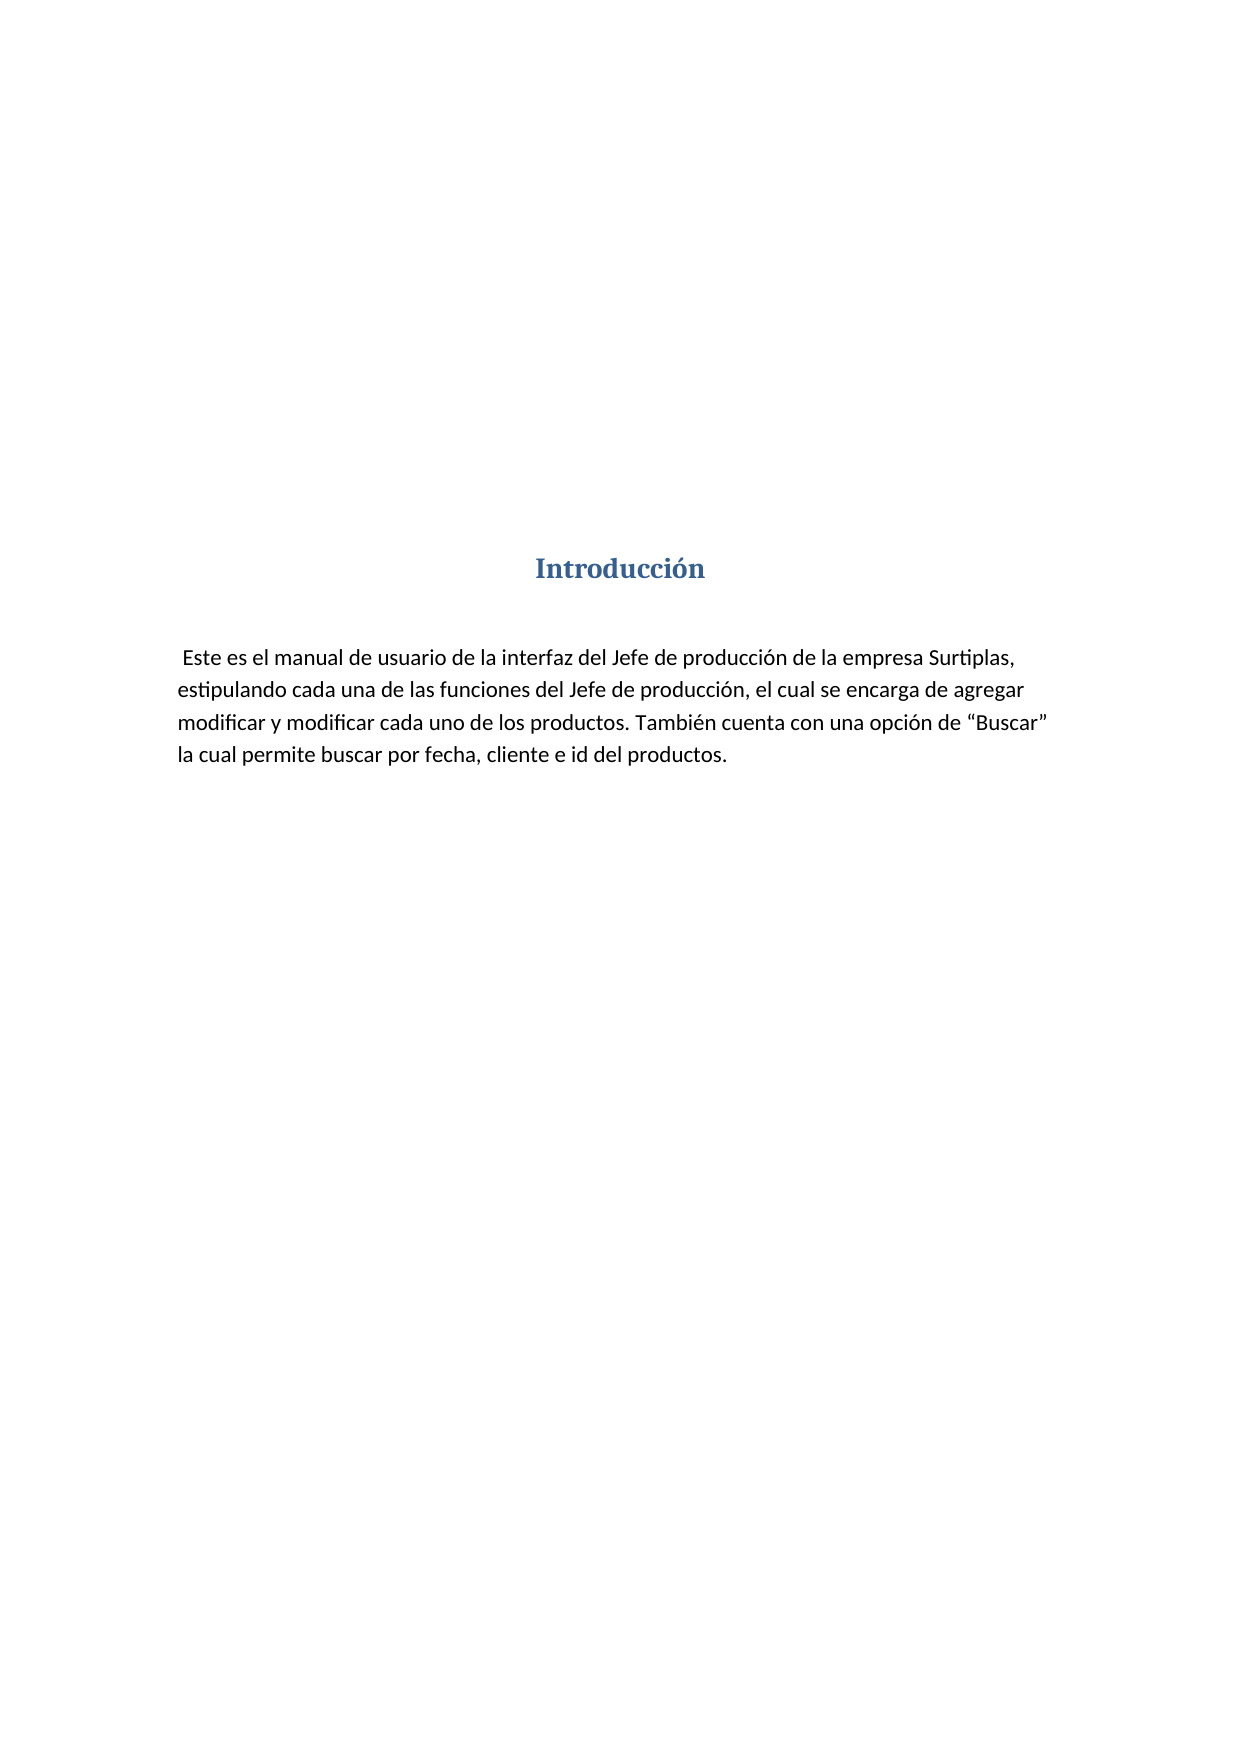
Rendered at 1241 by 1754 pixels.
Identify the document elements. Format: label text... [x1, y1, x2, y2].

text Este es el manual de usuario de la interfaz del Jefe de producción de la empresa Surtiplas, estipulando cada una de las funciones del Jefe de producción, el cual se encarga de agregar modificar y modificar cada uno de los productos. También cuenta con una opción de “Buscar” la cual permite buscar por fecha, cliente e id del productos. [177, 643, 1063, 768]
subtitle Introducción [177, 552, 1063, 585]
